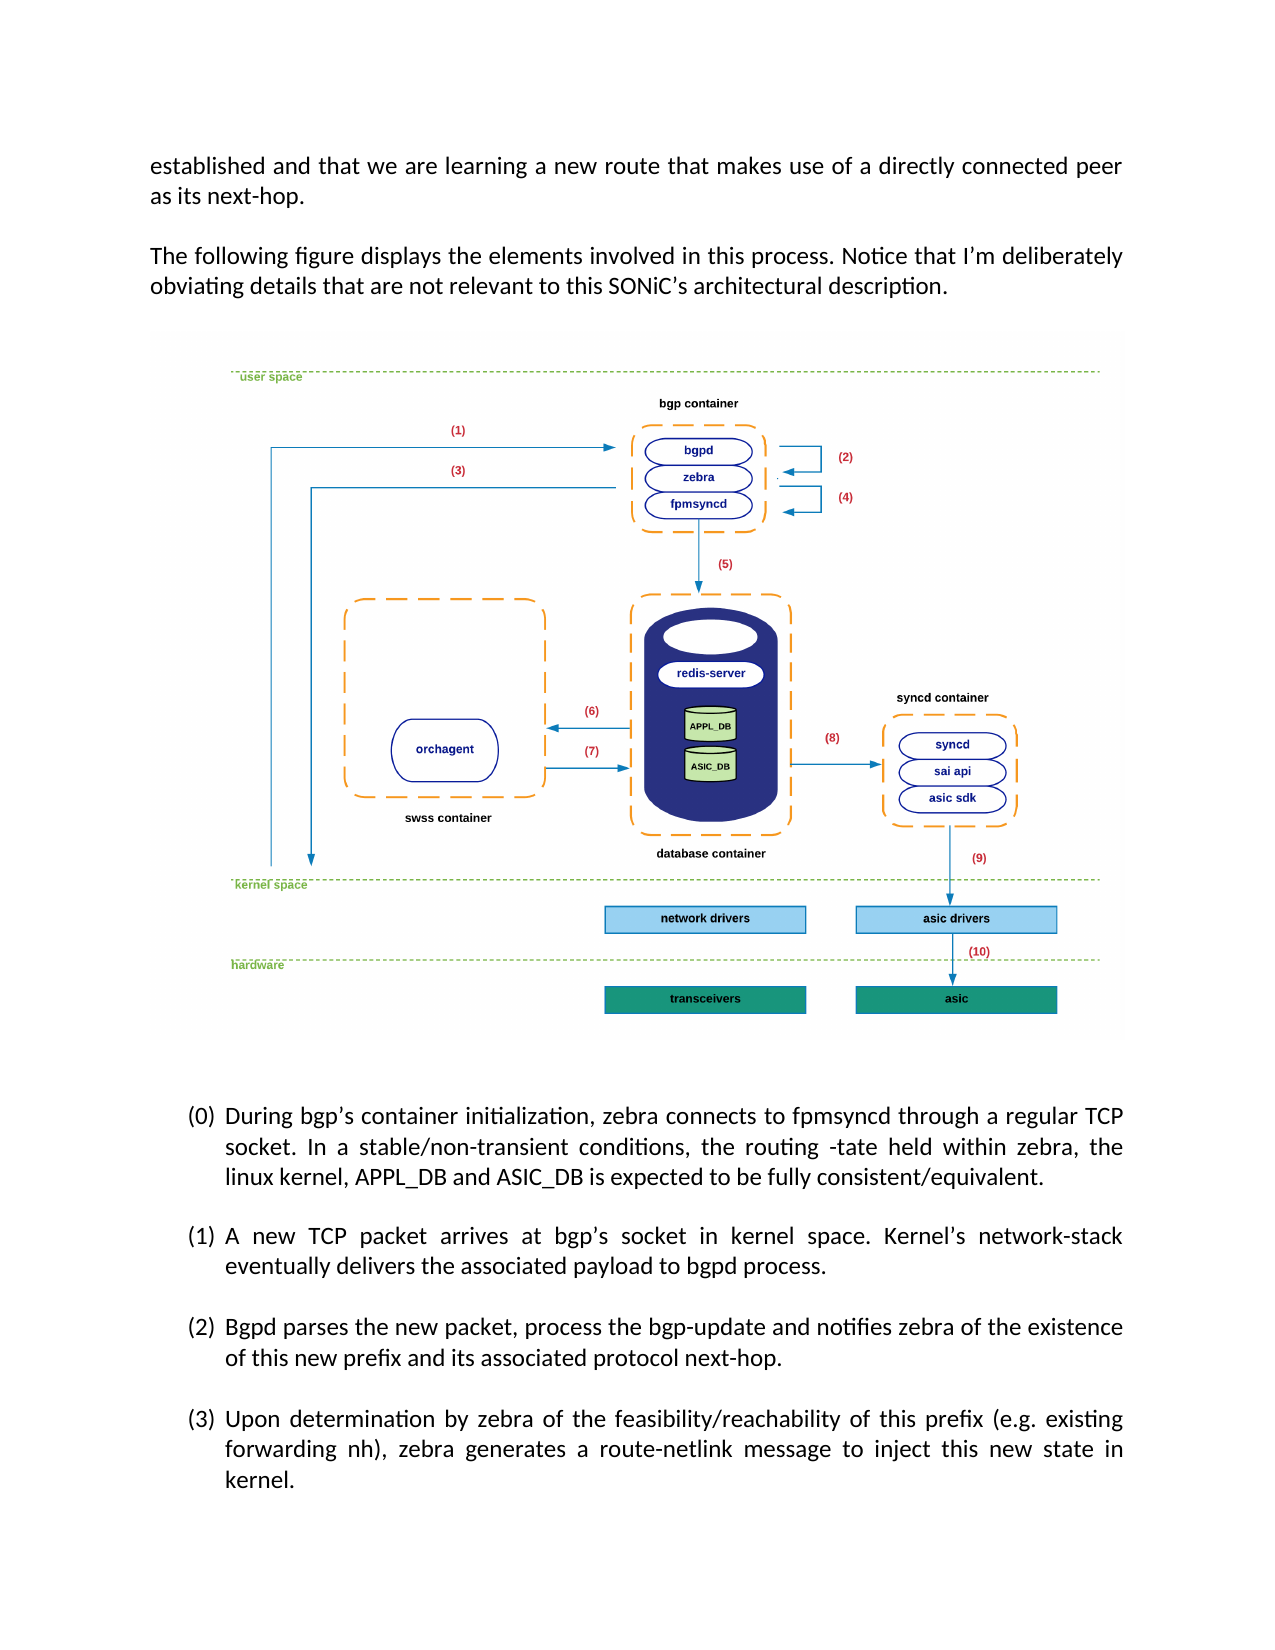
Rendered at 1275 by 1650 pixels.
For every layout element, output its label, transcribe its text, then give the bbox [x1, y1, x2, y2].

list A new TCP packet arrives at bgp’s socket in kernel space. Kernel’s network-stack eventually delivers the associated payload to bgpd process. [187, 1220, 1125, 1281]
list Upon determination by zebra of the feasibility/reachability of this prefix (e.g. existing forwarding nh), zebra generates a route-netlink message to inject this new state in kernel. [187, 1403, 1125, 1494]
text The following figure displays the elements involved in this process. Notice that I’m deliberately obviating details that are not relevant to this SONiC’s architectural description. [150, 240, 1125, 301]
list Bgpd parses the new packet, process the bgp-update and notifies zebra of the existence of this new prefix and its associated protocol next-hop. [187, 1311, 1125, 1372]
list During bgp’s container initialization, zebra connects to fpmsyncd through a regular TCP socket. In a stable/non-transient conditions, the routing -tate held within zebra, the linux kernel, APPL_DB and ASIC_DB is expected to be fully consistent/equivalent. [187, 1100, 1125, 1192]
picture [150, 331, 1125, 1040]
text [150, 150, 1125, 211]
